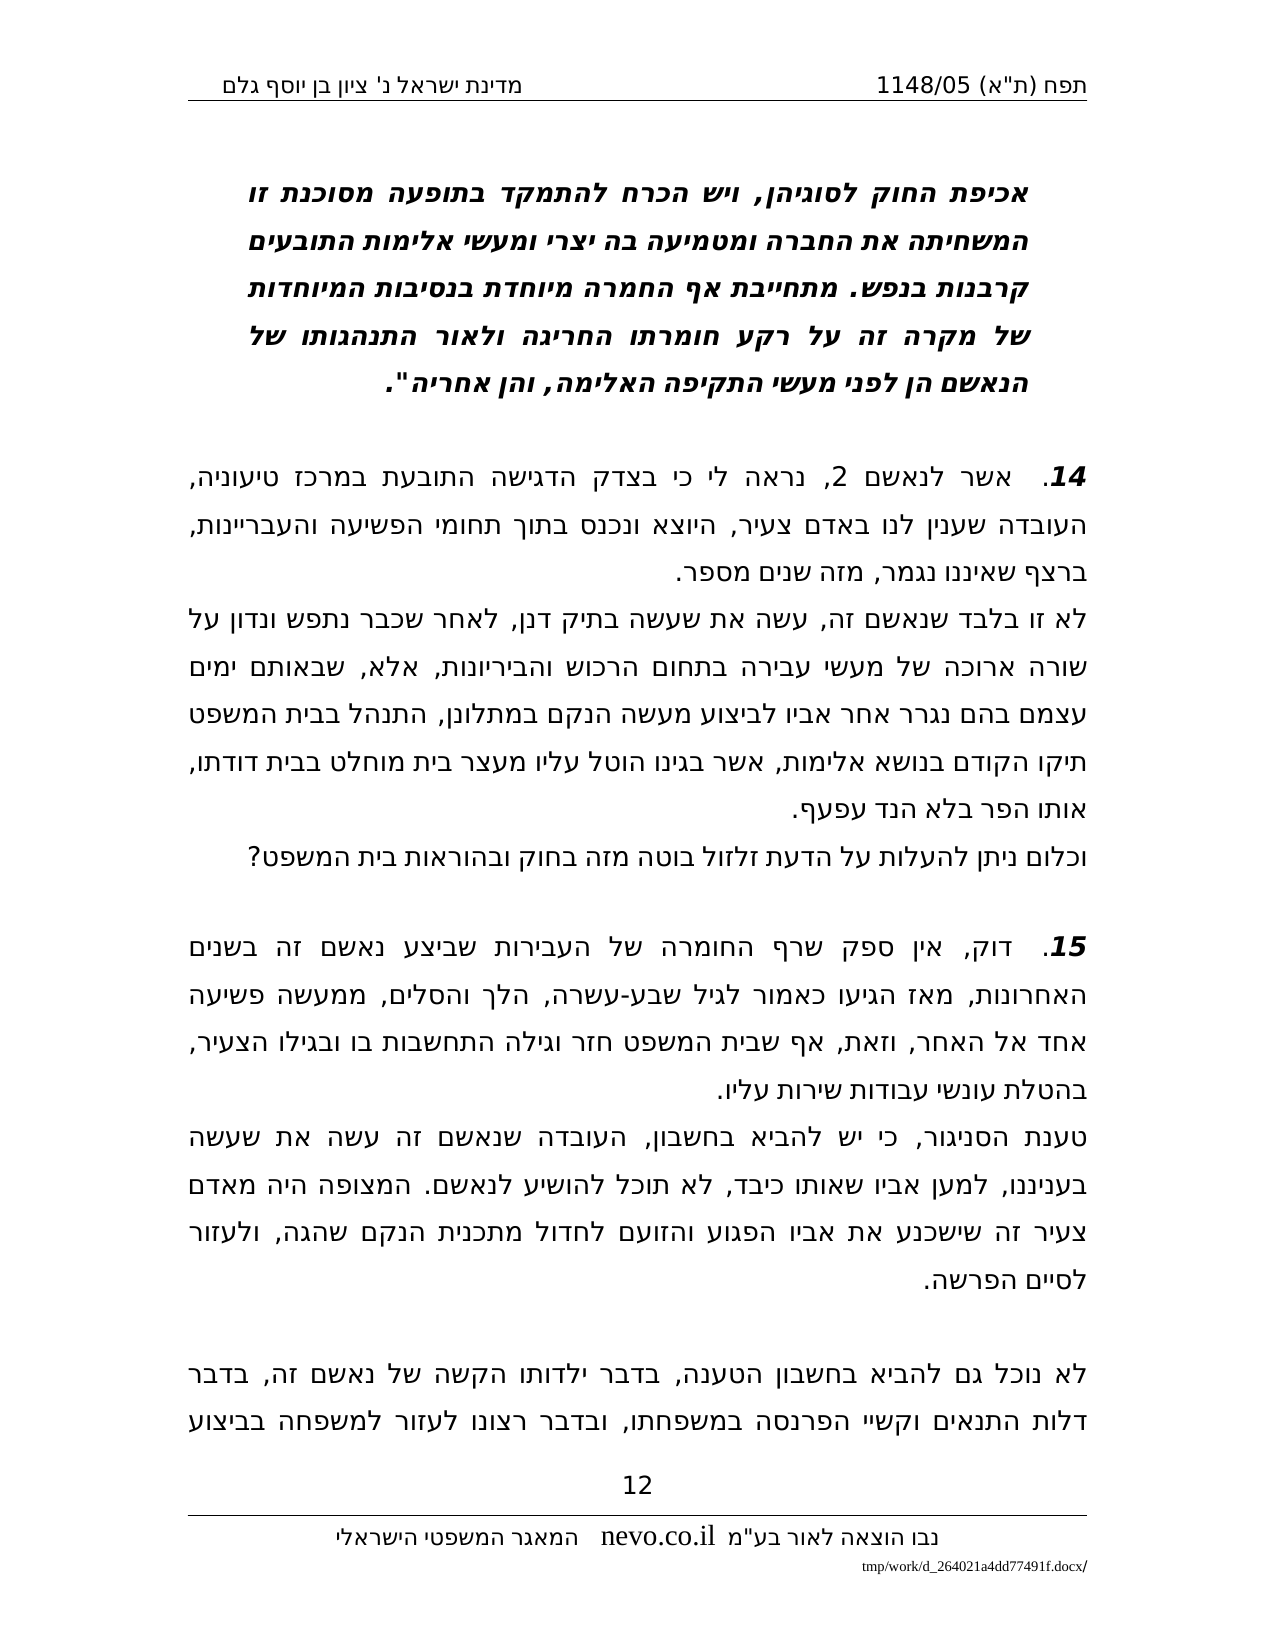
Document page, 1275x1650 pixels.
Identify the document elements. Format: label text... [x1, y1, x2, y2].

text 14. אשר לנאשם 2, נראה לי כי בצדק הדגישה התובעת במרכז טיעוניה, העובדה שענין לנו באדם צעיר, היוצא ונכנס בתוך תחומי הפשיעה והעבריינות, ברצף שאיננו נגמר, מזה שנים מספר. [187, 461, 1087, 588]
text 15. דוק, אין ספק שרף החומרה של העבירות שביצע נאשם זה בשנים האחרונות, מאז הגיעו כאמור לגיל שבע-עשרה, הלך והסלים, ממעשה פשיעה אחד אל האחר, וזאת, אף שבית המשפט חזר וגילה התחשבות בו ובגילו הצעיר, בהטלת עונשי עבודות שירות עליו. [187, 932, 1087, 1106]
text לא זו בלבד שנאשם זה, עשה את שעשה בתיק דנן, לאחר שכבר נתפש ונדון על שורה ארוכה של מעשי עבירה בתחום הרכוש והביריונות, אלא, שבאותם ימים עצמם בהם נגרר אחר אביו לביצוע מעשה הנקם במתלונן, התנהל בבית המשפט תיקו הקודם בנושא אלימות, אשר בגינו הוטל עליו מעצר בית מוחלט בבית דודתו, אותו הפר בלא הנד עפעף. [187, 604, 1087, 825]
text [187, 1358, 1087, 1437]
text וכלום ניתן להעלות על הדעת זלזול בוטה מזה בחוק ובהוראות בית המשפט? [187, 841, 1087, 873]
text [247, 177, 1028, 399]
text טענת הסניגור, כי יש להביא בחשבון, העובדה שנאשם זה עשה את שעשה בעניננו, למען אביו שאותו כיבד, לא תוכל להושיע לנאשם. המצופה היה מאדם צעיר זה שישכנע את אביו הפגוע והזועם לחדול מתכנית הנקם שהגה, ולעזור לסיים הפרשה. [187, 1122, 1087, 1296]
